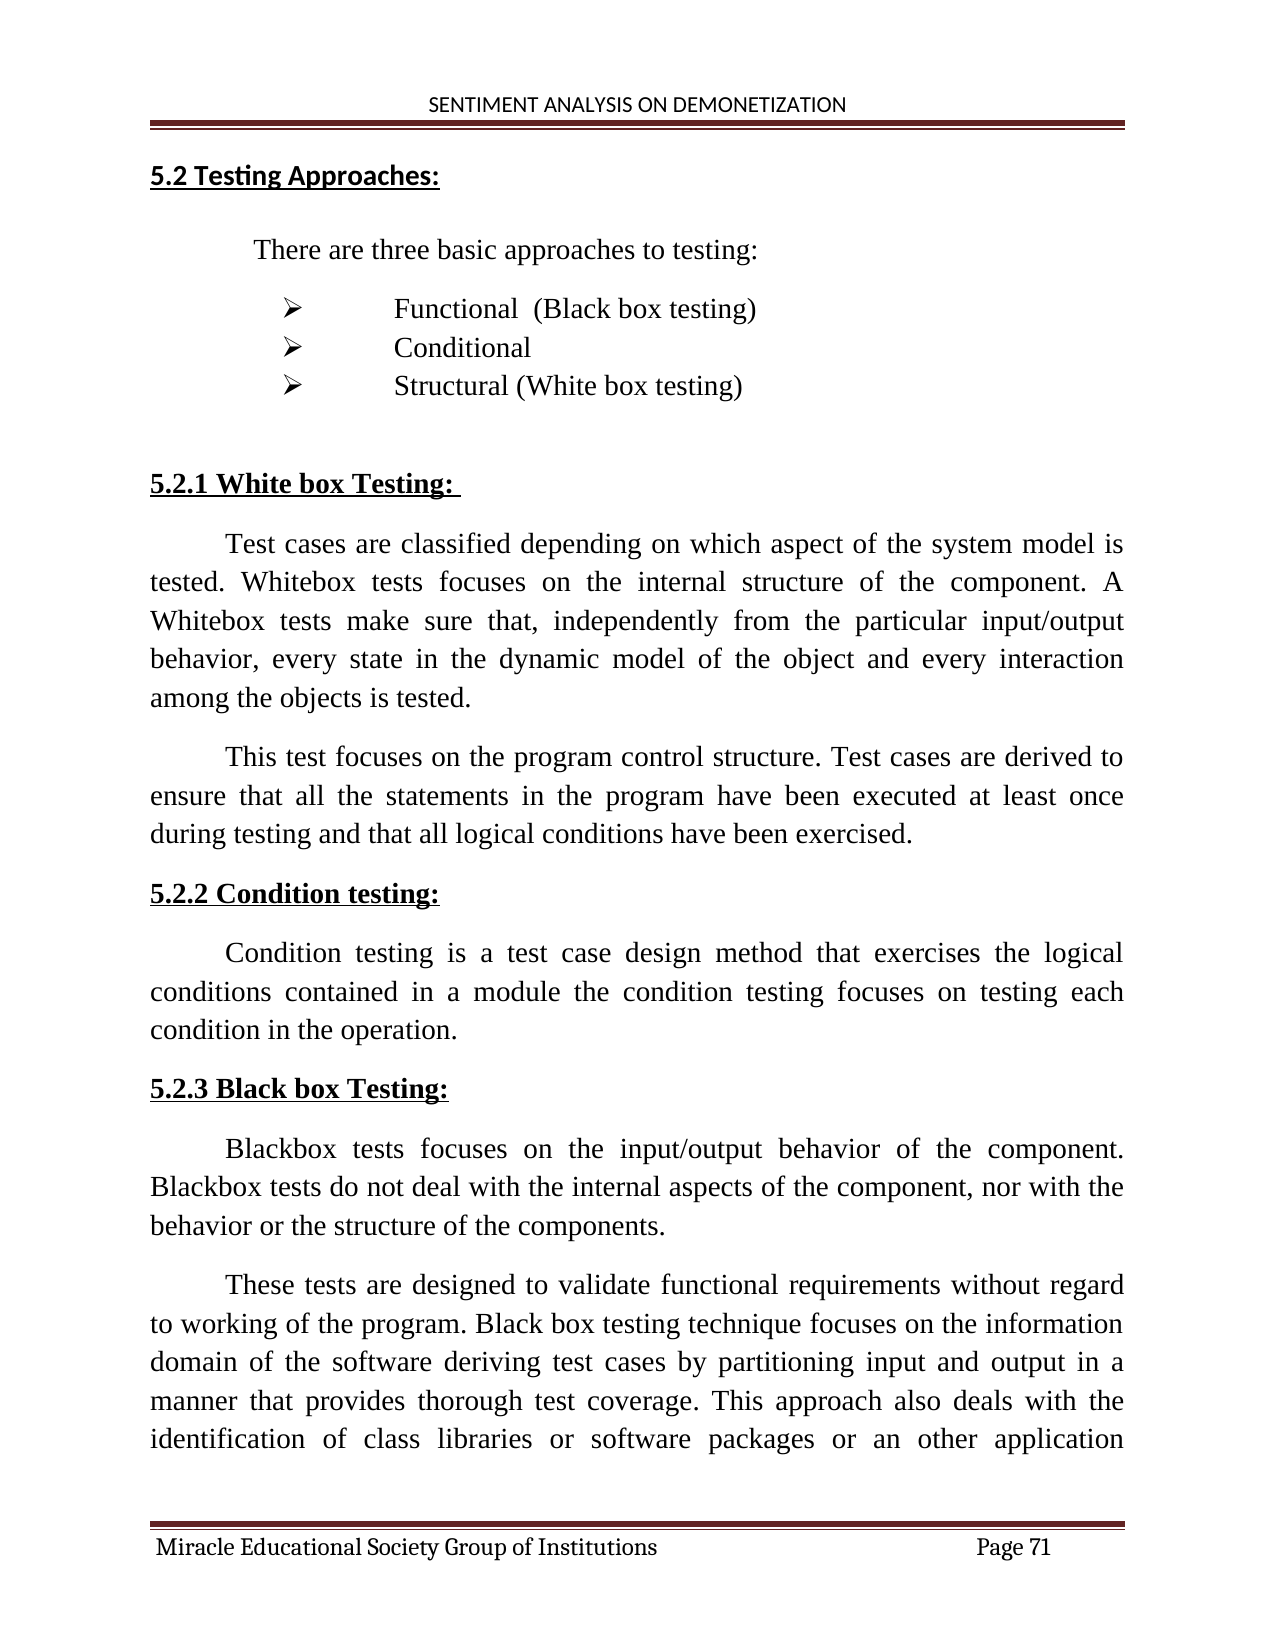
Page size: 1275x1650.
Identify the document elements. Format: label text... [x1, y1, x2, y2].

list Structural (White box testing) [150, 368, 1125, 402]
text 5.2.2 Condition testing: [150, 876, 1125, 909]
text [150, 1267, 1125, 1455]
text 5.2 Testing Approaches: [150, 157, 1125, 193]
text Test cases are classified depending on which aspect of the system model is tested. Whitebox tests focuses on the internal structure of the component. A Whitebox tests make sure that, independently from the particular input/output behavior, every state in the dynamic model of the object and every interaction among the objects is tested. [150, 526, 1125, 713]
text This test focuses on the program control structure. Test cases are derived to ensure that all the statements in the program have been executed at least once during testing and that all logical conditions have been exercised. [150, 739, 1125, 850]
text Condition testing is a test case design method that exercises the logical conditions contained in a module the condition testing focuses on testing each condition in the operation. [150, 935, 1125, 1046]
text There are three basic approaches to testing: [150, 232, 1125, 265]
list Conditional [150, 330, 1125, 363]
list Functional (Black box testing) [150, 291, 1125, 325]
text Blackbox tests focuses on the input/output behavior of the component. Blackbox tests do not deal with the internal aspects of the component, nor with the behavior or the structure of the components. [150, 1131, 1125, 1242]
text 5.2.3 Black box Testing: [150, 1072, 1125, 1105]
text 5.2.1 White box Testing: [150, 466, 1125, 500]
